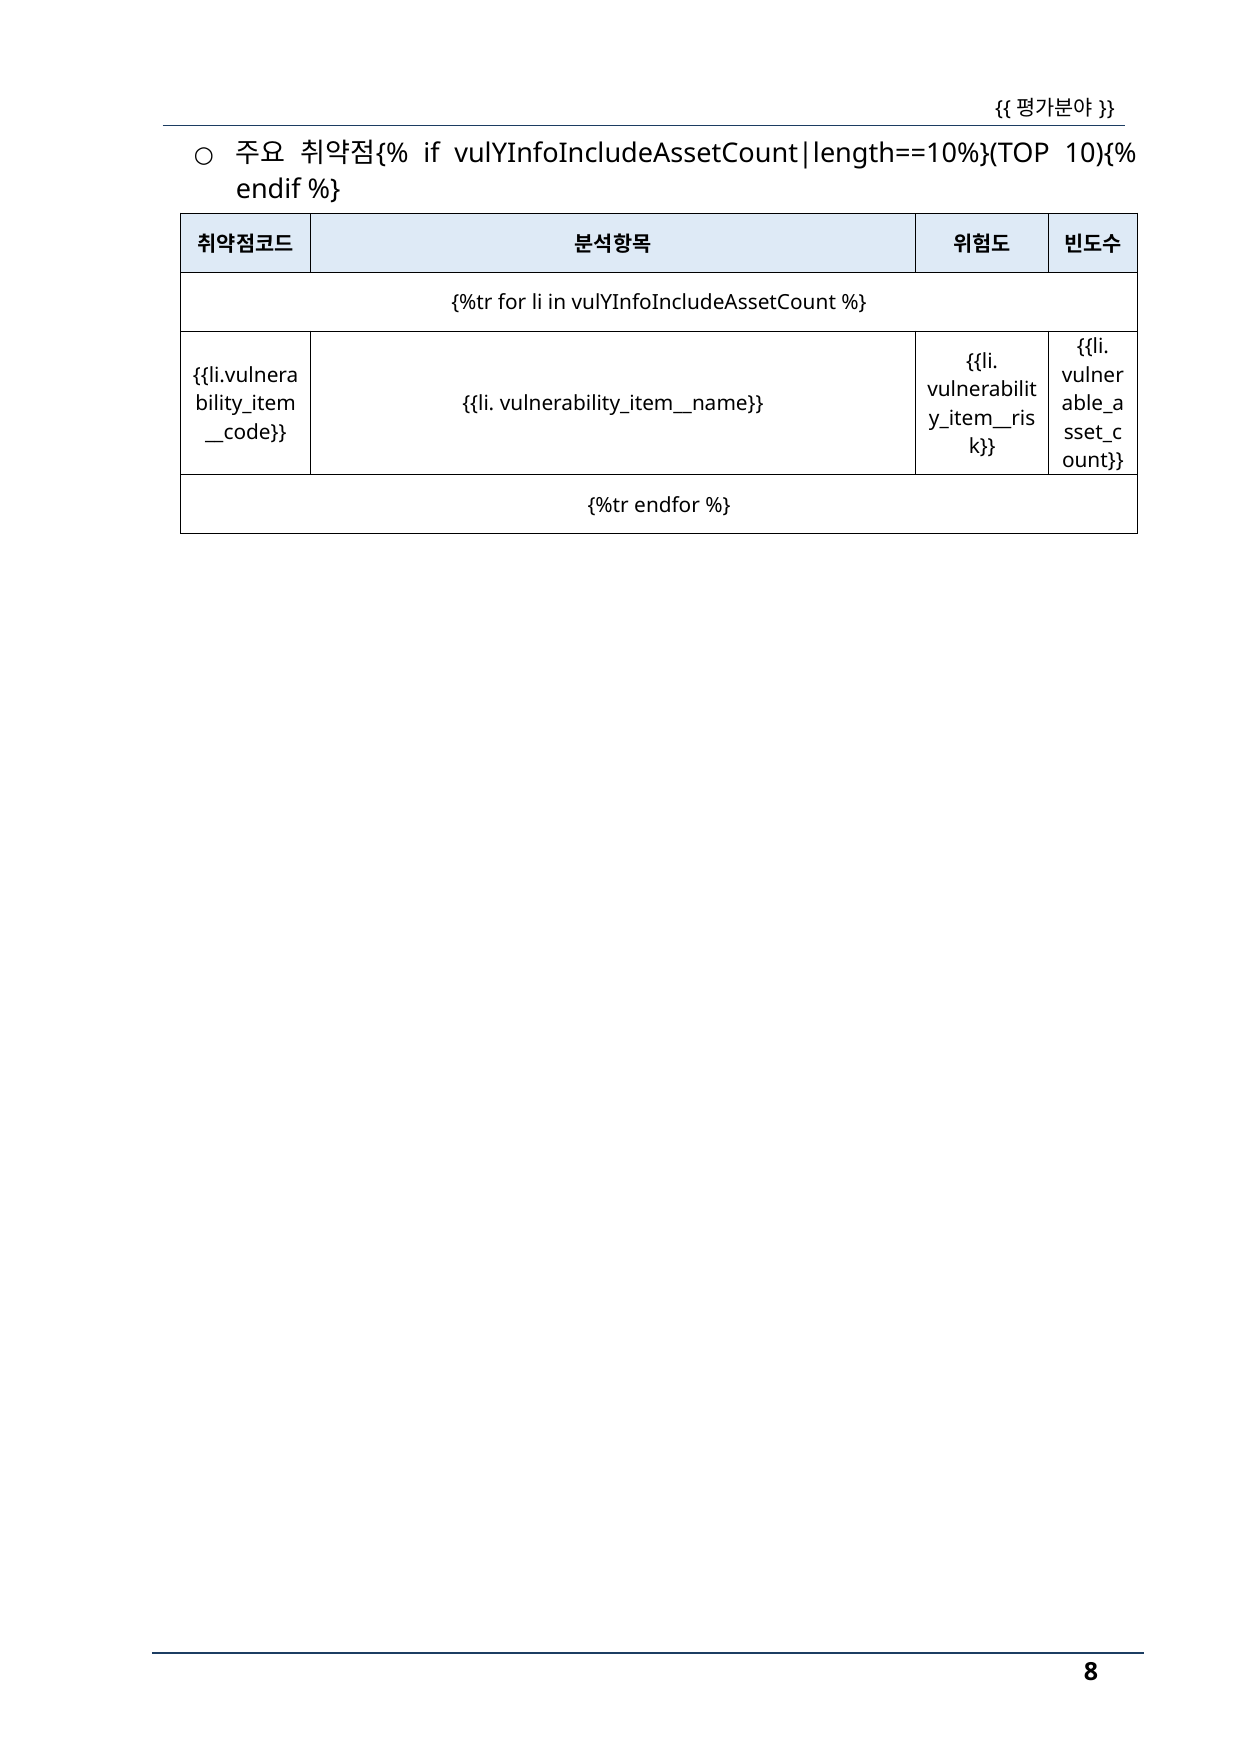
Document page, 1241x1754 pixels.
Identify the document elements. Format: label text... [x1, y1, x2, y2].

table_cell {{li. vulnerability_item__risk}} [916, 332, 1048, 474]
table_header 분석항목 [311, 214, 915, 272]
table_header 빈도수 [1049, 214, 1137, 272]
table_header 취약점코드 [181, 214, 310, 272]
table_cell {{li. vulnerable_asset_count}} [1049, 332, 1137, 474]
list 주요 취약점{% if vulYInfoIncludeAssetCount|length==10%}(TOP 10){% endif %} [194, 131, 1137, 207]
table_cell {%tr endfor %} [181, 475, 1137, 533]
table_cell {{li. vulnerability_item__name}} [311, 332, 915, 474]
table_cell {{li.vulnerability_item__code}} [181, 332, 310, 474]
table_header 위험도 [916, 214, 1048, 272]
table_cell {%tr for li in vulYInfoIncludeAssetCount %} [181, 273, 1137, 331]
